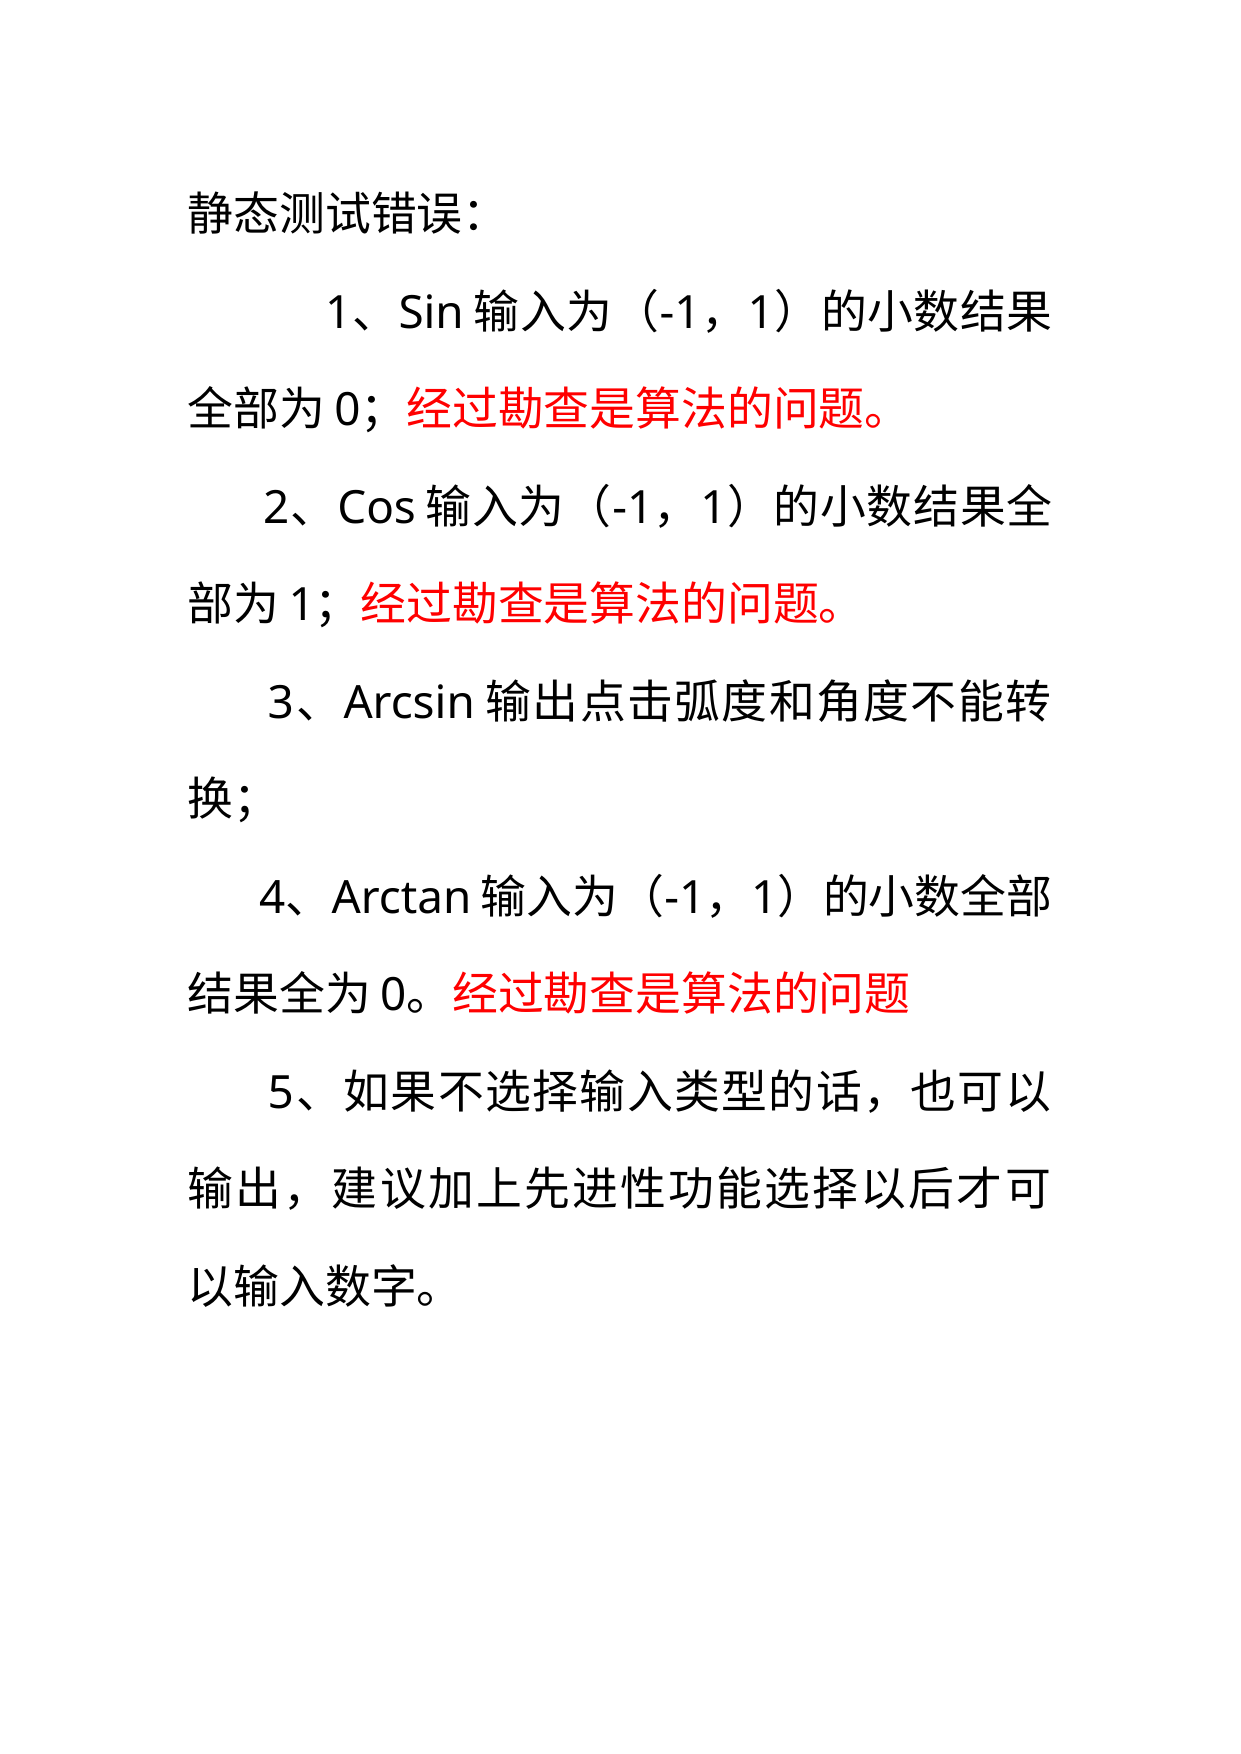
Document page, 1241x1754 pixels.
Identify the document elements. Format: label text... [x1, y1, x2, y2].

text 静态测试错误： [187, 162, 1053, 259]
text 5、如果不选择输入类型的话，也可以输出，建议加上先进性功能选择以后才可以输入数字。 [187, 1039, 1053, 1332]
text 3、Arcsin输出点击弧度和角度不能转换； [187, 649, 1053, 844]
text 2、Cos输入为（-1，1）的小数结果全部为1；经过勘查是算法的问题。 [187, 454, 1053, 649]
text 4、Arctan输入为（-1，1）的小数全部结果全为0。经过勘查是算法的问题 [187, 844, 1053, 1039]
text 1、Sin输入为（-1，1）的小数结果全部为0；经过勘查是算法的问题。 [187, 259, 1053, 454]
